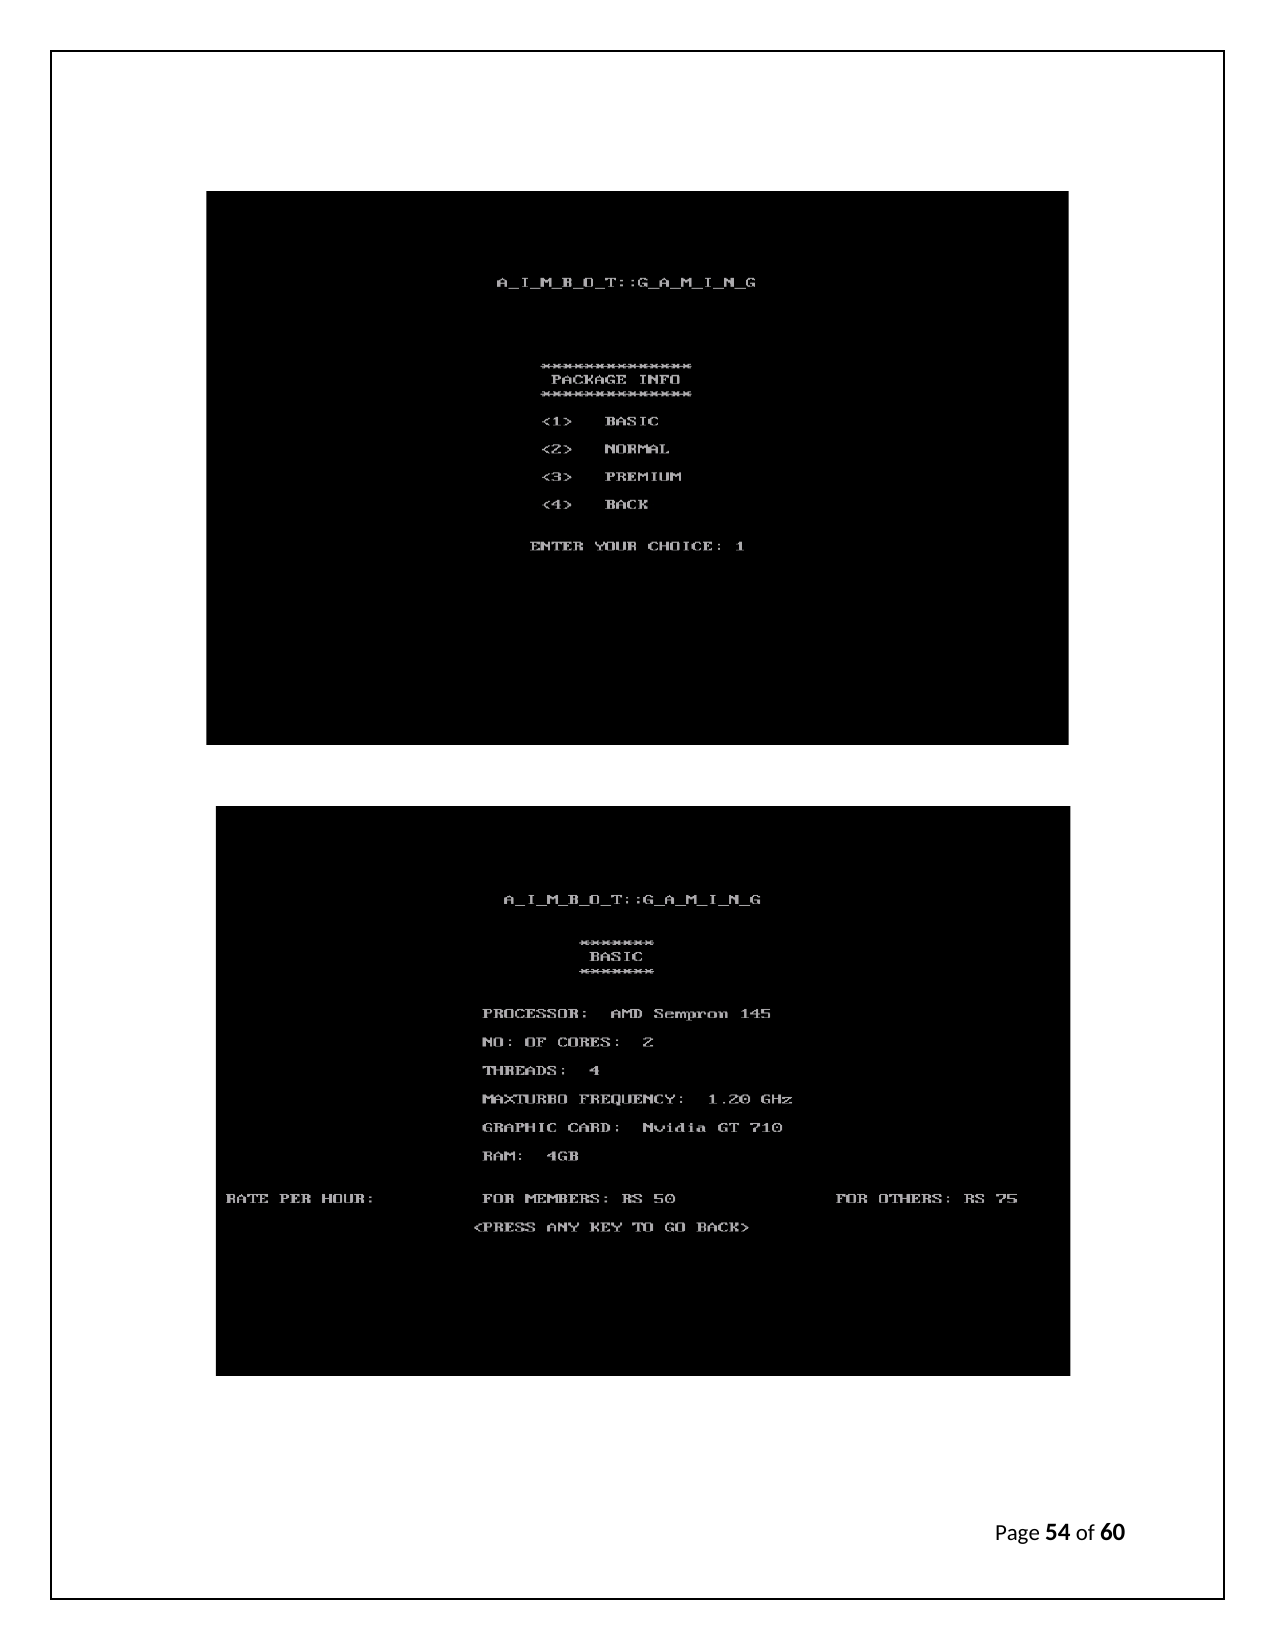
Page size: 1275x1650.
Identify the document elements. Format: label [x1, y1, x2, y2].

picture [215, 806, 1071, 1376]
picture [206, 191, 1069, 745]
